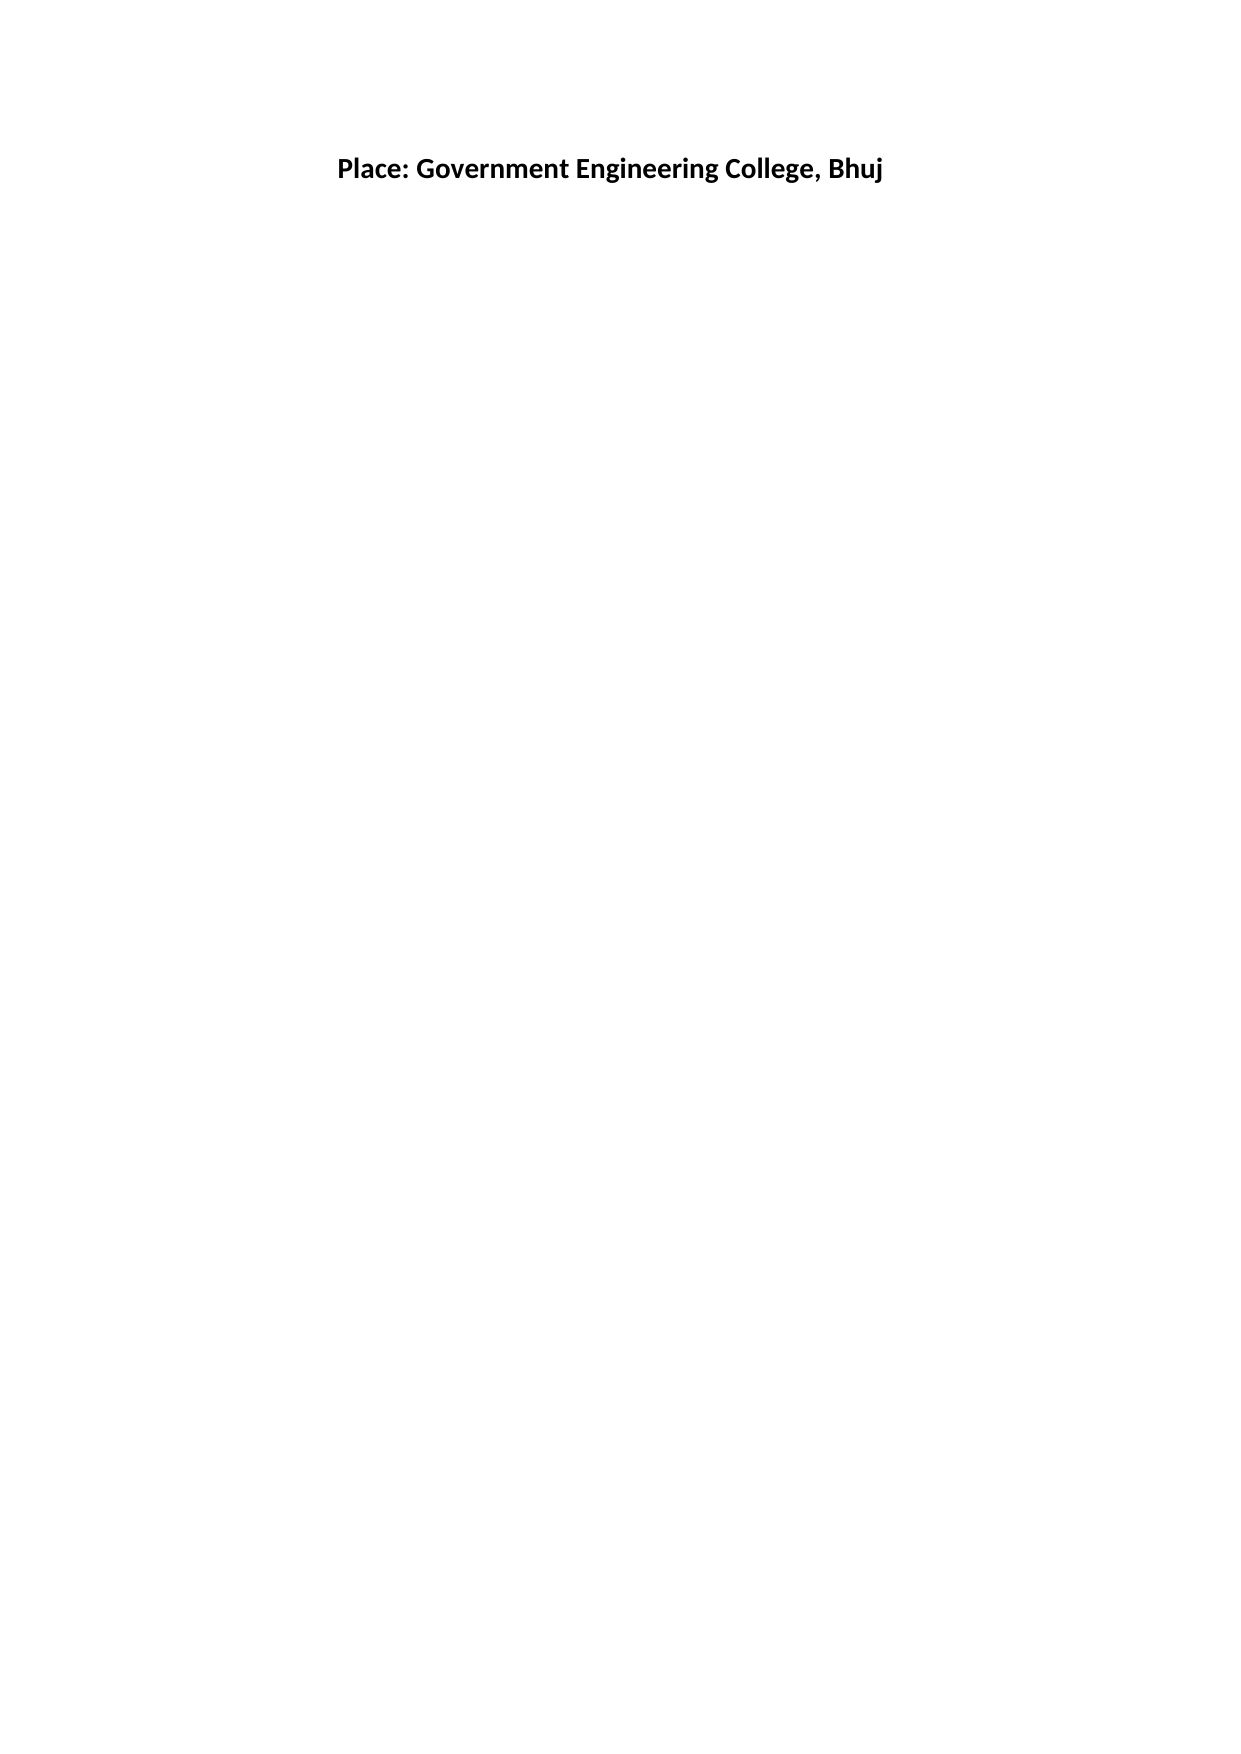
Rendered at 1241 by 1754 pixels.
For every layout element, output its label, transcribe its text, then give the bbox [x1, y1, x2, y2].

text Place: Government Engineering College, Bhuj [262, 150, 1090, 186]
